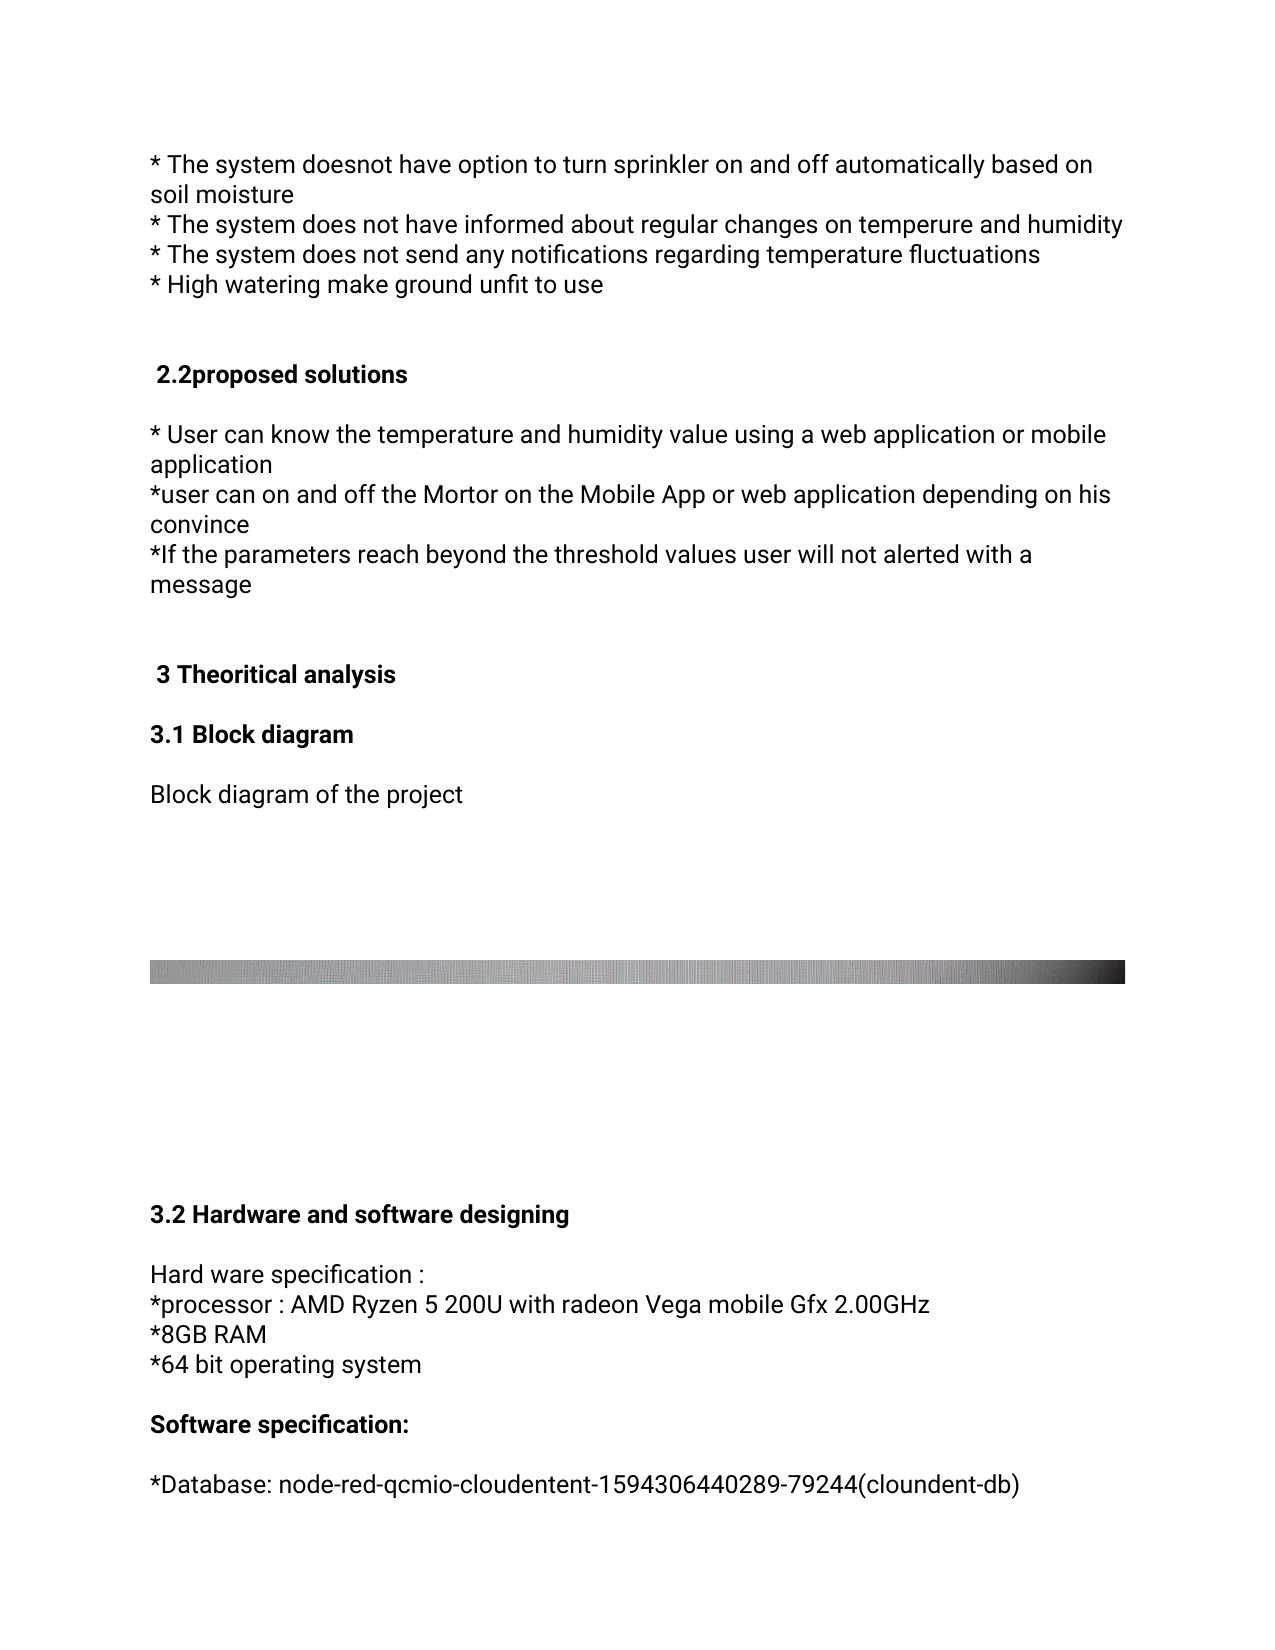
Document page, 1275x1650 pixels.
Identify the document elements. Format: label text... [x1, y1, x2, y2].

text *user can on and off the Mortor on the Mobile App or web application depending on his convince [150, 480, 1125, 540]
text * The system does not have informed about regular changes on temperure and humidity [150, 210, 1125, 240]
text 2.2proposed solutions [150, 360, 1125, 390]
text *64 bit operating system [150, 1350, 1125, 1380]
text Software specification: [150, 1410, 1125, 1440]
text *Database: node-red-qcmio-cloudentent-1594306440289-79244(cloundent-db) [150, 1470, 1125, 1500]
text * The system does not send any notifications regarding temperature fluctuations [150, 240, 1125, 270]
picture [150, 960, 1125, 984]
text 3.1 Block diagram [150, 720, 1125, 750]
text * High watering make ground unfit to use [150, 270, 1125, 300]
text * User can know the temperature and humidity value using a web application or mobile application [150, 420, 1125, 480]
text *If the parameters reach beyond the threshold values user will not alerted with a message [150, 540, 1125, 600]
text * The system doesnot have option to turn sprinkler on and off automatically based on soil moisture [150, 150, 1125, 210]
text 3.2 Hardware and software designing [150, 1200, 1125, 1230]
text 3 Theoritical analysis [150, 660, 1125, 690]
text Block diagram of the project [150, 780, 1125, 810]
text *8GB RAM [150, 1320, 1125, 1350]
text *processor : AMD Ryzen 5 200U with radeon Vega mobile Gfx 2.00GHz [150, 1290, 1125, 1320]
text Hard ware specification : [150, 1260, 1125, 1290]
